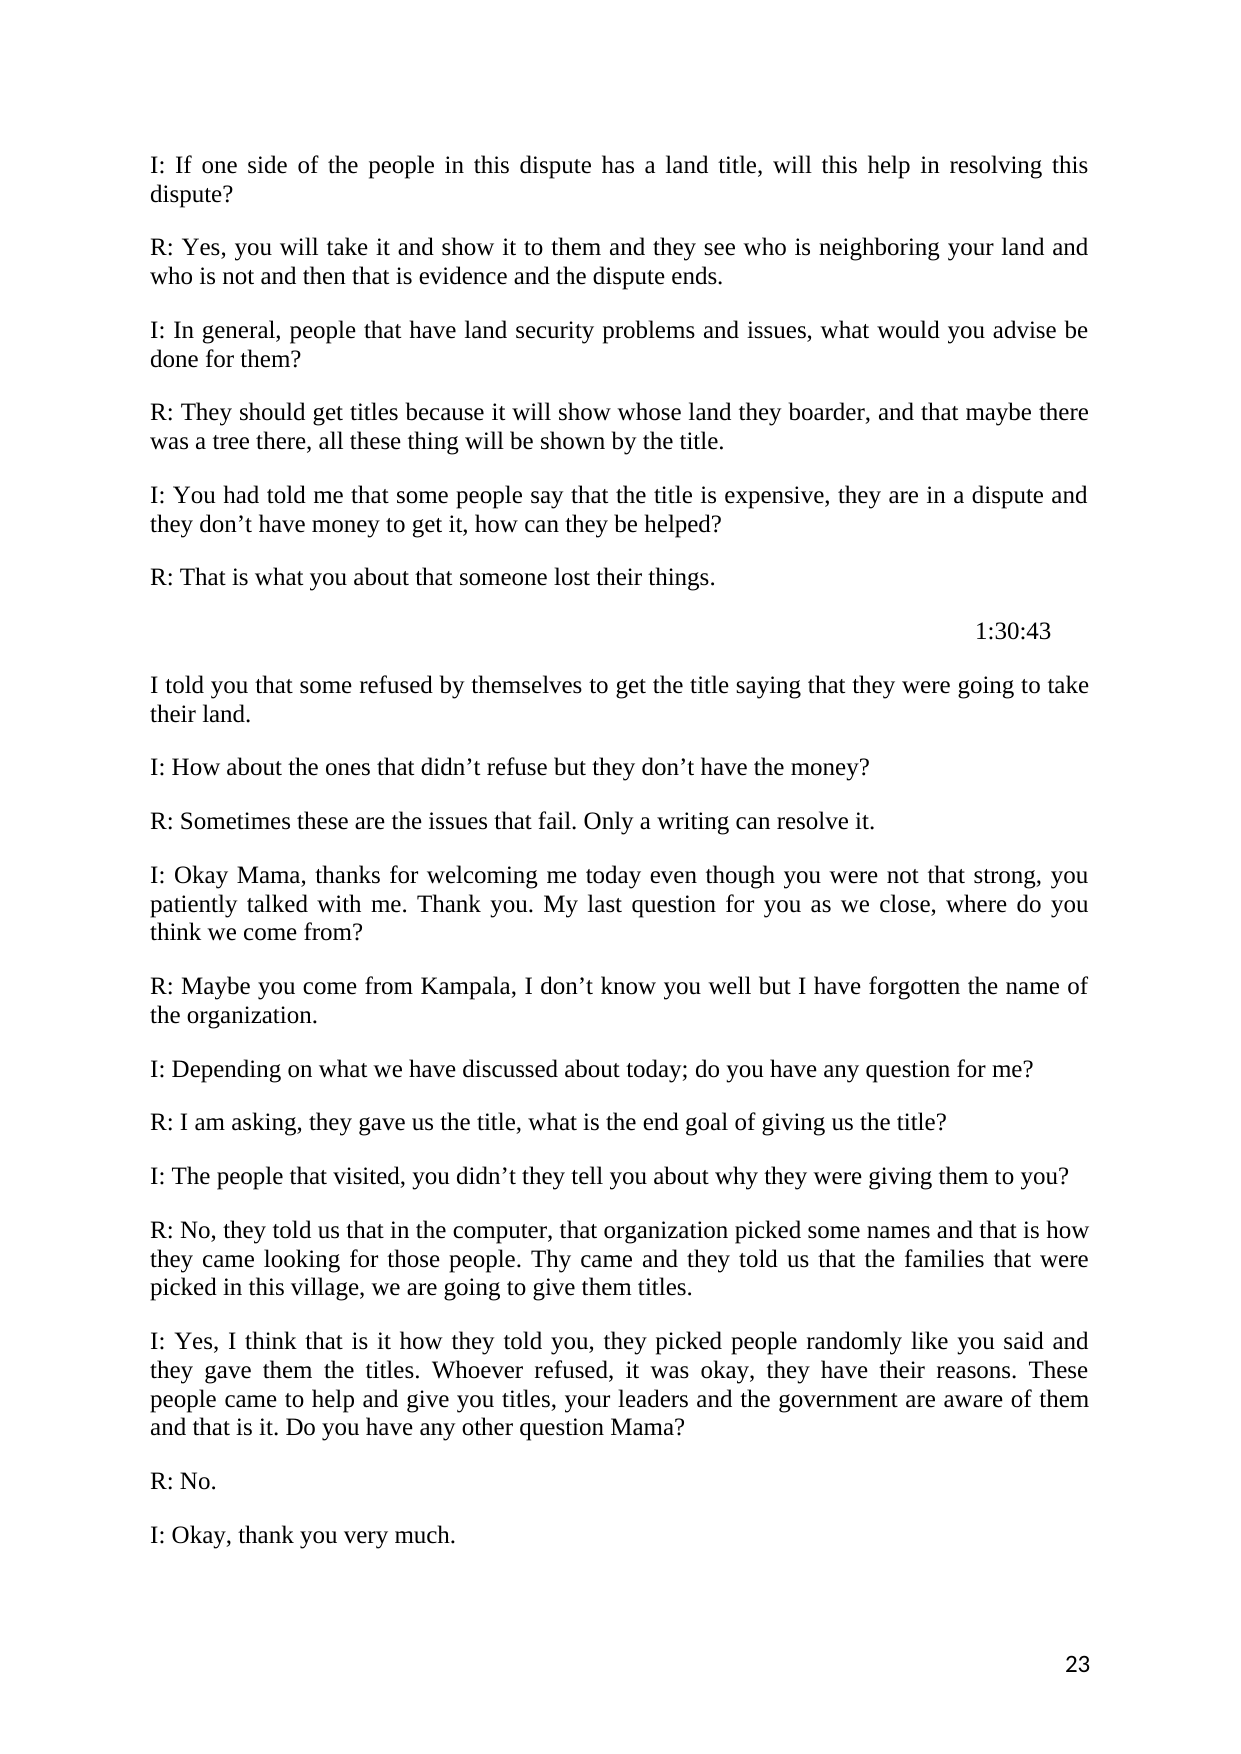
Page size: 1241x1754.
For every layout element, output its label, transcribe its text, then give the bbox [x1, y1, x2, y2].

text R: Yes, you will take it and show it to them and they see who is neighboring your land and who is not and then that is evidence and the dispute ends. [150, 232, 1090, 290]
text I: Yes, I think that is it how they told you, they picked people randomly like you said and they gave them the titles. Whoever refused, it was okay, they have their reasons. These people came to help and give you titles, your leaders and the government are aware of them and that is it. Do you have any other question Mama? [150, 1326, 1090, 1441]
text R: Sometimes these are the issues that fail. Only a writing can resolve it. [150, 806, 1090, 835]
text I: Okay Mama, thanks for welcoming me today even though you were not that strong, you patiently talked with me. Thank you. My last question for you as we close, where do you think we come from? [150, 860, 1090, 946]
text I: Depending on what we have discussed about today; do you have any question for me? [150, 1054, 1090, 1082]
text I told you that some refused by themselves to get the title saying that they were going to take their land. [150, 670, 1090, 727]
text R: That is what you about that someone lost their things. [150, 562, 1090, 591]
text I: The people that visited, you didn’t they tell you about why they were giving them to you? [150, 1161, 1090, 1190]
text I: If one side of the people in this dispute has a land title, will this help in resolving this dispute? [150, 150, 1090, 207]
text R: No, they told us that in the computer, that organization picked some names and that is how they came looking for those people. Thy came and they told us that the families that were picked in this village, we are going to give them titles. [150, 1215, 1090, 1301]
text R: They should get titles because it will show whose land they boarder, and that maybe there was a tree there, all these thing will be shown by the title. [150, 397, 1090, 455]
text R: No. [150, 1466, 1090, 1495]
text I: You had told me that some people say that the title is expensive, they are in a dispute and they don’t have money to get it, how can they be helped? [150, 480, 1090, 537]
text I: In general, people that have land security problems and issues, what would you advise be done for them? [150, 315, 1090, 372]
text 1:30:43 [975, 616, 1090, 645]
text R: Maybe you come from Kampala, I don’t know you well but I have forgotten the name of the organization. [150, 971, 1090, 1029]
text I: Okay, thank you very much. [150, 1520, 1090, 1549]
text I: How about the ones that didn’t refuse but they don’t have the money? [150, 752, 1090, 781]
text R: I am asking, they gave us the title, what is the end goal of giving us the title? [150, 1107, 1090, 1136]
